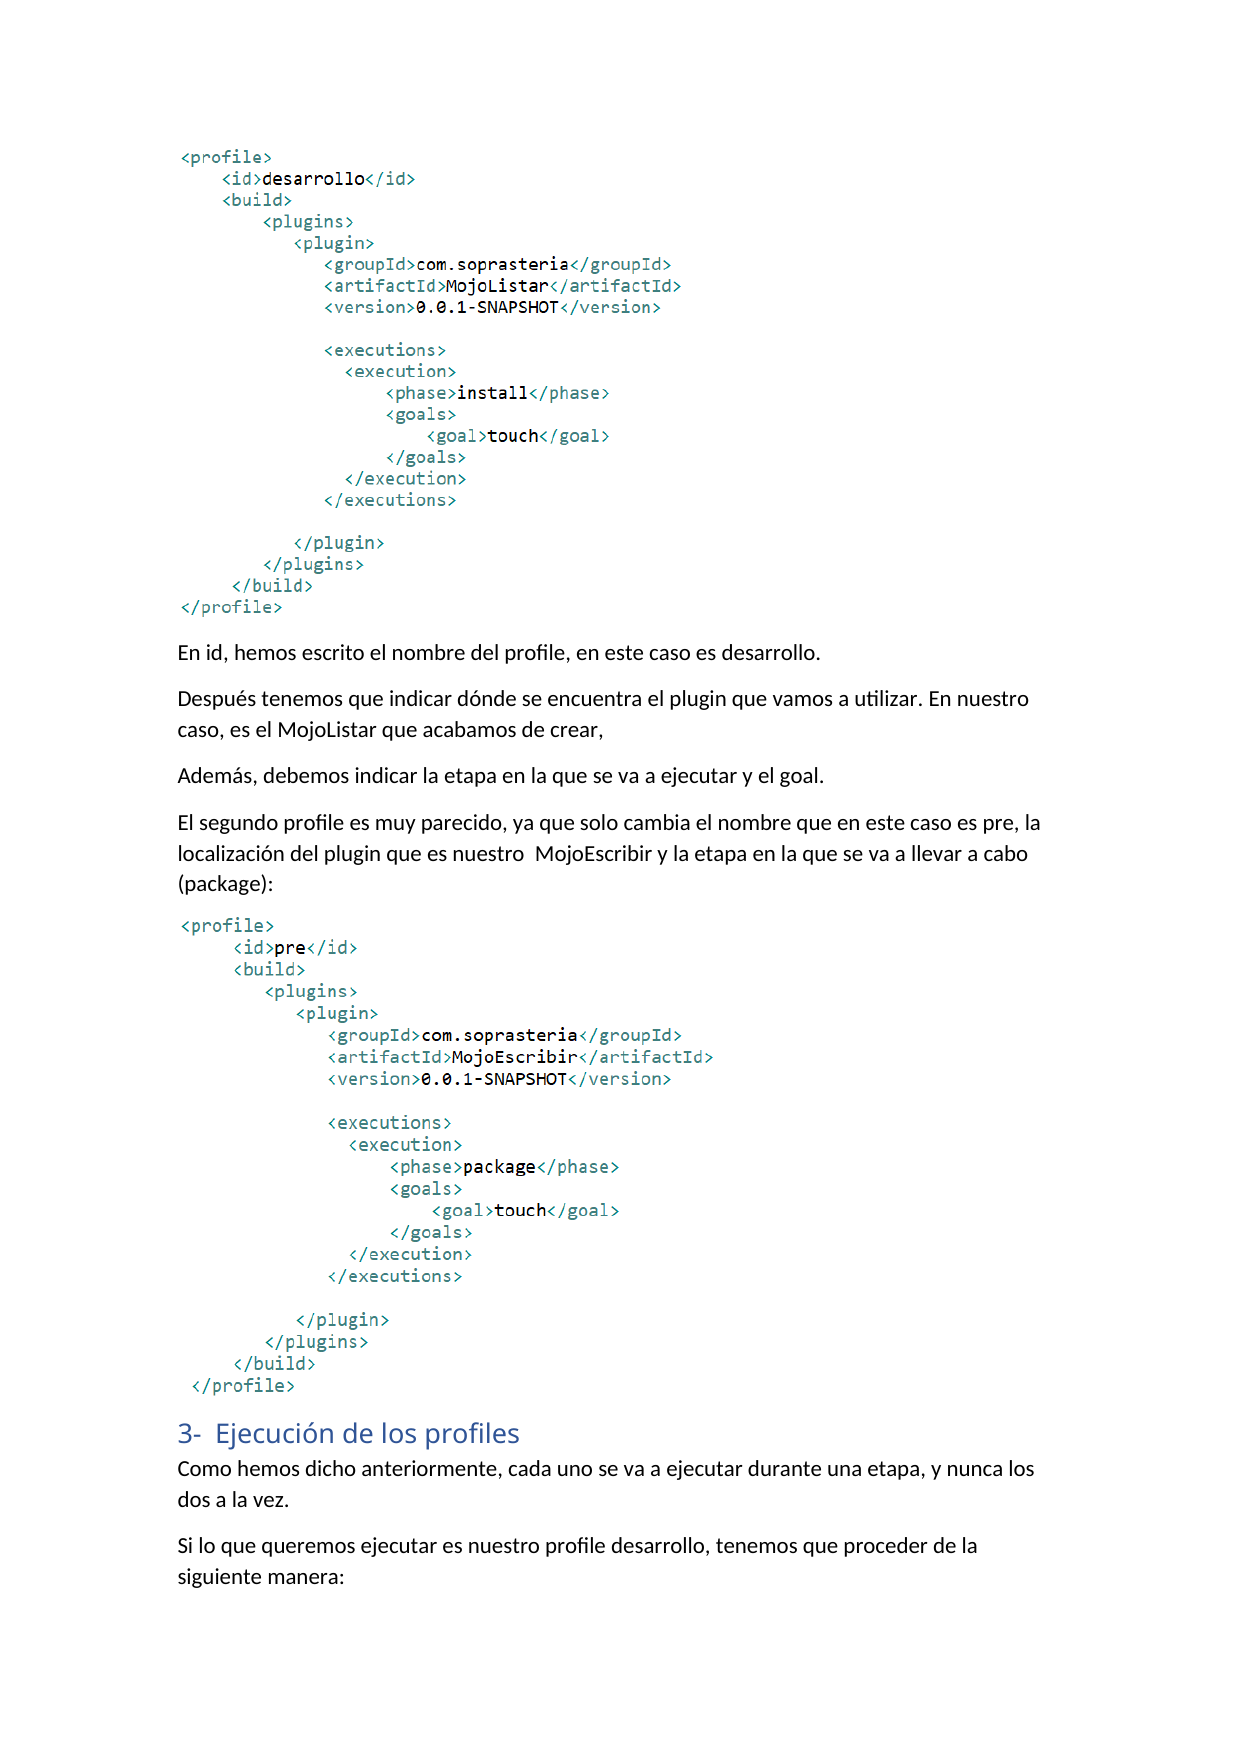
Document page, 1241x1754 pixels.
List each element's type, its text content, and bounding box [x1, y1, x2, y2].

picture [177, 147, 687, 619]
text Como hemos dicho anteriormente, cada uno se va a ejecutar durante una etapa, y nunca los dos a la vez. [177, 1454, 1063, 1513]
text Si lo que queremos ejecutar es nuestro profile desarrollo, tenemos que proceder de la siguiente manera: [177, 1532, 1063, 1590]
text El segundo profile es muy parecido, ya que solo cambia el nombre que en este caso es pre, la localización del plugin que es nuestro MojoEscribir y la etapa en la que se va a llevar a cabo (package): [177, 808, 1063, 897]
text Después tenemos que indicar dónde se encuentra el plugin que vamos a utilizar. En nuestro caso, es el MojoListar que acabamos de crear, [177, 684, 1063, 743]
subtitle Ejecución de los profiles [177, 1415, 1063, 1452]
text Además, debemos indicar la etapa en la que se va a ejecutar y el goal. [177, 762, 1063, 790]
text En id, hemos escrito el nombre del profile, en este caso es desarrollo. [177, 638, 1063, 666]
picture [177, 915, 720, 1396]
